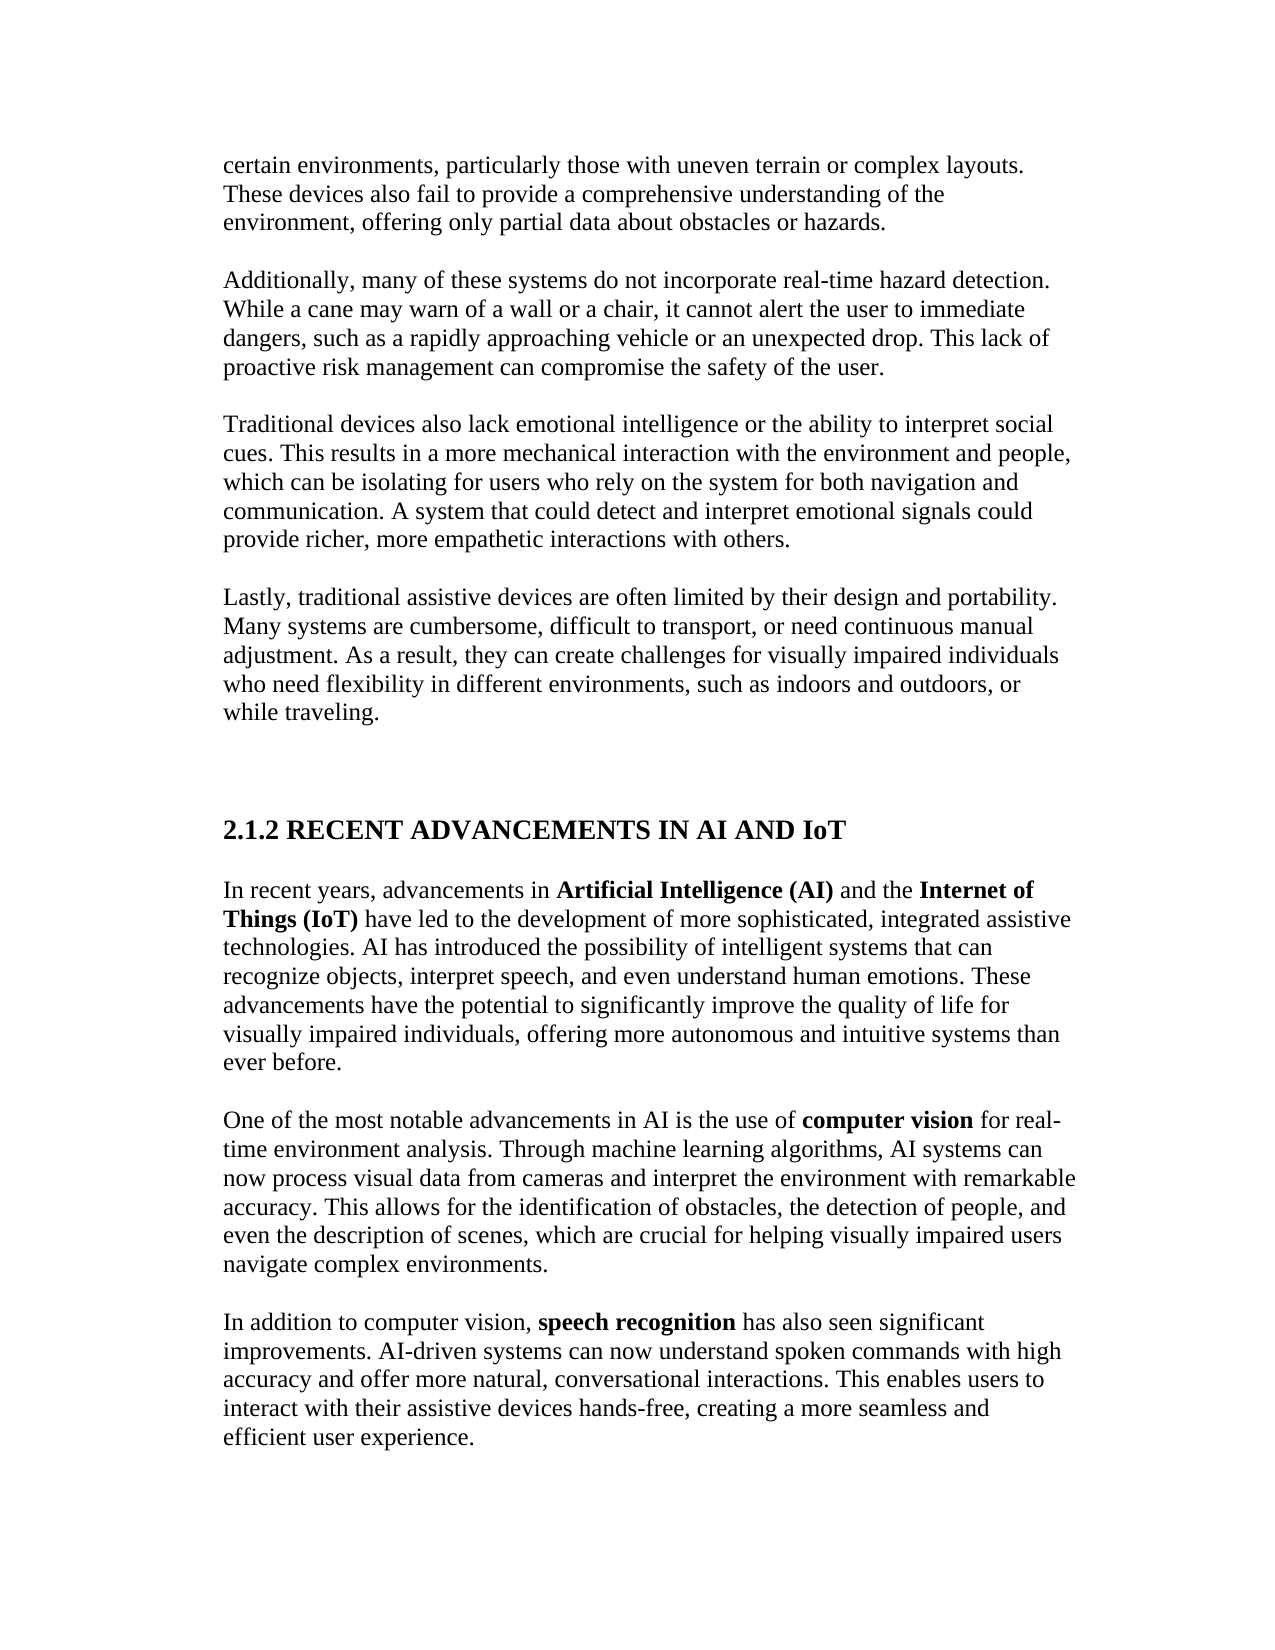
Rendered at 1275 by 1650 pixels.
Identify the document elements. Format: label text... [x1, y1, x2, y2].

text In recent years, advancements in Artificial Intelligence (AI) and the Internet of Things (IoT) have led to the development of more sophisticated, integrated assistive technologies. AI has introduced the possibility of intelligent systems that can recognize objects, interpret speech, and even understand human emotions. These advancements have the potential to significantly improve the quality of life for visually impaired individuals, offering more autonomous and intuitive systems than ever before. [223, 875, 1079, 1076]
text Additionally, many of these systems do not incorporate real-time hazard detection. While a cane may warn of a wall or a chair, it cannot alert the user to immediate dangers, such as a rapidly approaching vehicle or an unexpected drop. This lack of proactive risk management can compromise the safety of the user. [223, 265, 1079, 380]
text Traditional devices also lack emotional intelligence or the ability to interpret social cues. This results in a more mechanical interaction with the environment and people, which can be isolating for users who rely on the system for both navigation and communication. A system that could detect and interpret emotional signals could provide richer, more empathetic interactions with others. [223, 409, 1079, 553]
text 2.1.2 RECENT ADVANCEMENTS IN AI AND IoT [223, 813, 1079, 846]
text In addition to computer vision, speech recognition has also seen significant improvements. AI-driven systems can now understand spoken commands with high accuracy and offer more natural, conversational interactions. This enables users to interact with their assistive devices hands-free, creating a more seamless and efficient user experience. [223, 1307, 1079, 1451]
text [223, 150, 1079, 236]
text One of the most notable advancements in AI is the use of computer vision for real-time environment analysis. Through machine learning algorithms, AI systems can now process visual data from cameras and interpret the environment with remarkable accuracy. This allows for the identification of obstacles, the detection of people, and even the description of scenes, which are crucial for helping visually impaired users navigate complex environments. [223, 1105, 1079, 1278]
text Lastly, traditional assistive devices are often limited by their design and portability. Many systems are cumbersome, difficult to transport, or need continuous manual adjustment. As a result, they can create challenges for visually impaired individuals who need flexibility in different environments, such as indoors and outdoors, or while traveling. [223, 582, 1079, 726]
